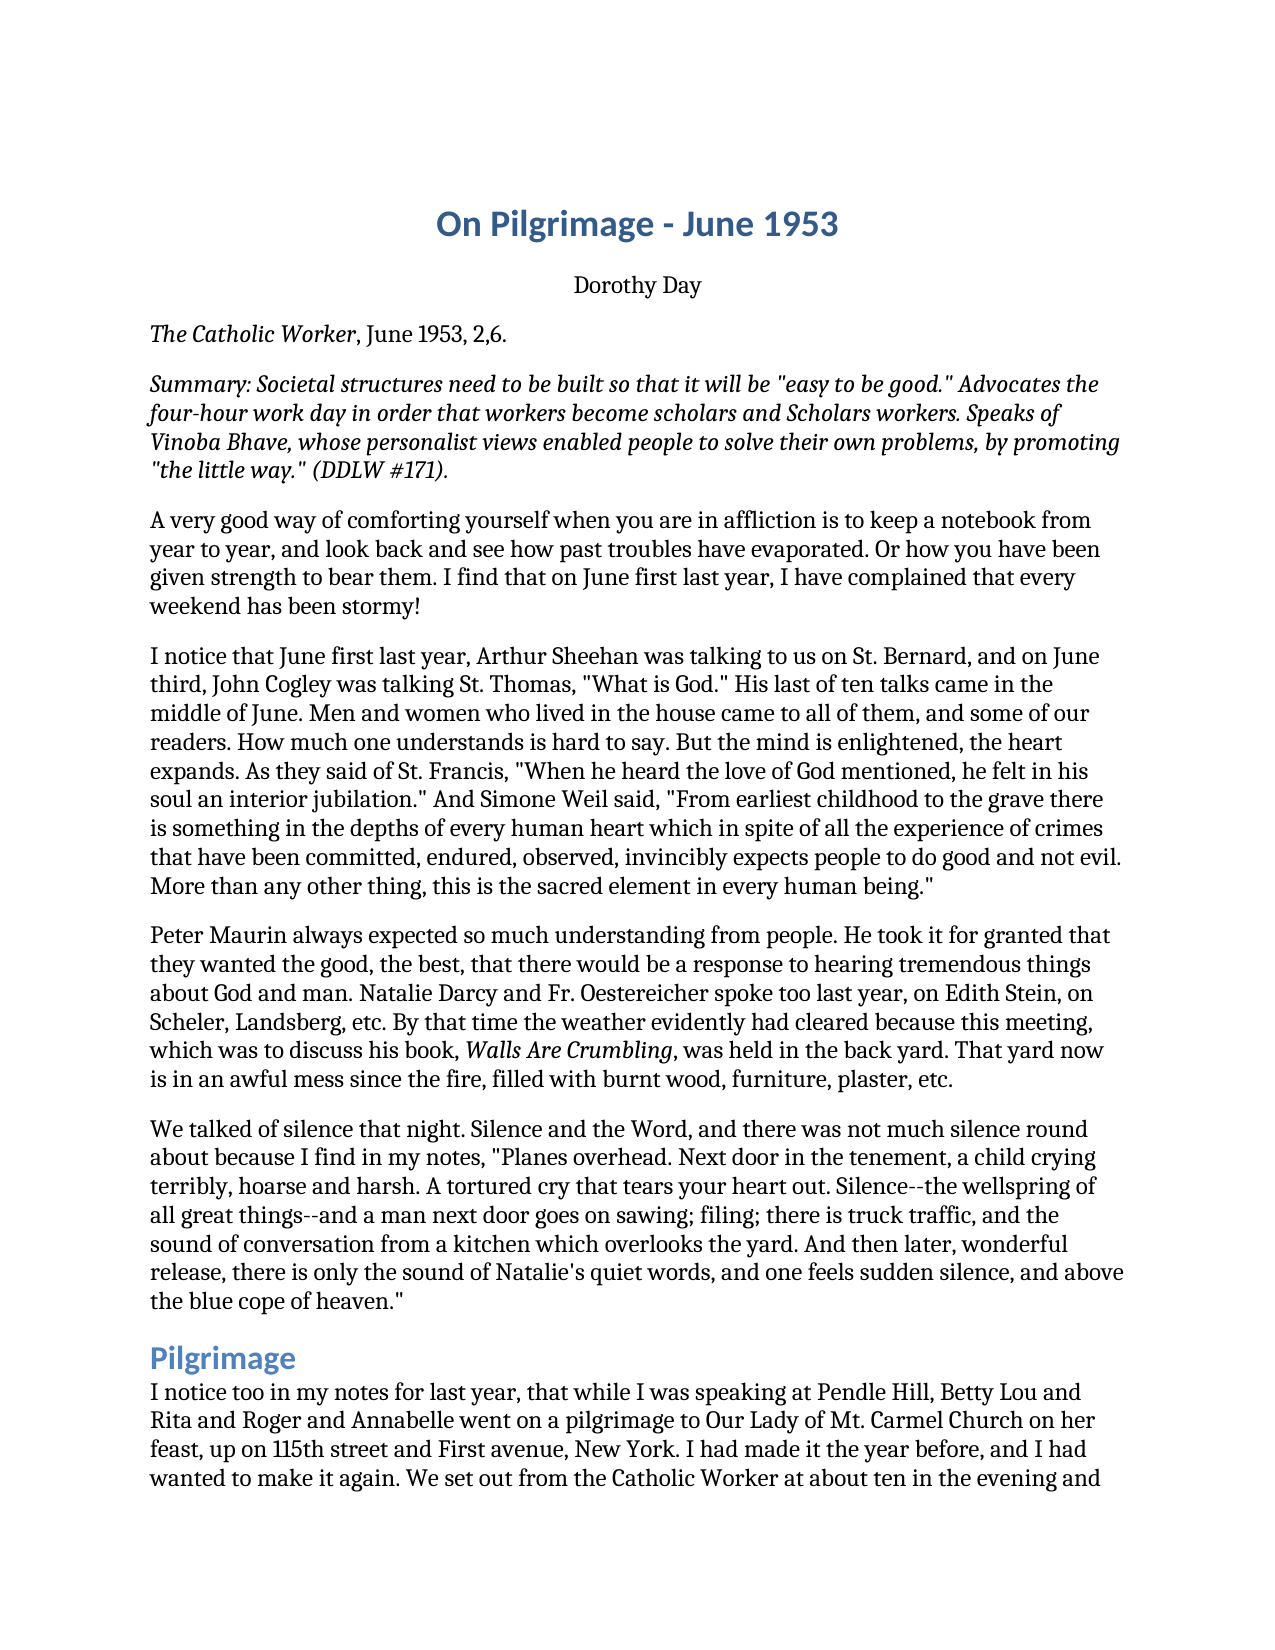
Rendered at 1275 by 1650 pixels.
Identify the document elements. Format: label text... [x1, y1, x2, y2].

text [150, 1377, 1125, 1492]
title On Pilgrimage - June 1953 [150, 200, 1125, 246]
text I notice that June first last year, Arthur Sheehan was talking to us on St. Bernard, and on June third, John Cogley was talking St. Thomas, "What is God." His last of ten talks came in the middle of June. Men and women who lived in the house came to all of them, and some of our readers. How much one understands is hard to say. But the mind is enlightened, the heart expands. As they said of St. Francis, "When he heard the love of God mentioned, he felt in his soul an interior jubilation." And Simone Weil said, "From earliest childhood to the grave there is something in the depths of every human heart which in spite of all the experience of crimes that have been committed, endured, observed, invincibly expects people to do good and not evil. More than any other thing, this is the sacred element in every human being." [150, 642, 1125, 900]
text A very good way of comforting yourself when you are in affliction is to keep a notebook from year to year, and look back and see how past troubles have evaporated. Or how you have been given strength to bear them. I find that on June first last year, I have complained that every weekend has been stormy! [150, 506, 1125, 621]
text The Catholic Worker, June 1953, 2,6. [150, 320, 1125, 349]
text Peter Maurin always expected so much understanding from people. He took it for granted that they wanted the good, the best, that there would be a response to hearing tremendous things about God and man. Natalie Darcy and Fr. Oestereicher spoke too last year, on Edith Stein, on Scheler, Landsberg, etc. By that time the weather evidently had cleared because this meeting, which was to discuss his book, Walls Are Crumbling, was held in the back yard. That yard now is in an awful mess since the fire, filled with burnt wood, furniture, plaster, etc. [150, 921, 1125, 1094]
text We talked of silence that night. Silence and the Word, and there was not much silence round about because I find in my notes, "Planes overhead. Next door in the tenement, a child crying terribly, hoarse and harsh. A tortured cry that tears your heart out. Silence--the wellspring of all great things--and a man next door goes on sawing; filing; there is truck traffic, and the sound of conversation from a kitchen which overlooks the yard. And then later, wonderful release, there is only the sound of Natalie's quiet words, and one feels sudden silence, and above the blue cope of heaven." [150, 1114, 1125, 1316]
text Summary: Societal structures need to be built so that it will be "easy to be good." Advocates the four-hour work day in order that workers become scholars and Scholars workers. Speaks of Vinoba Bhave, whose personalist views enabled people to solve their own problems, by promoting "the little way." (DDLW #171). [150, 370, 1125, 485]
text Dorothy Day [150, 271, 1125, 299]
subtitle Pilgrimage [150, 1337, 1125, 1377]
